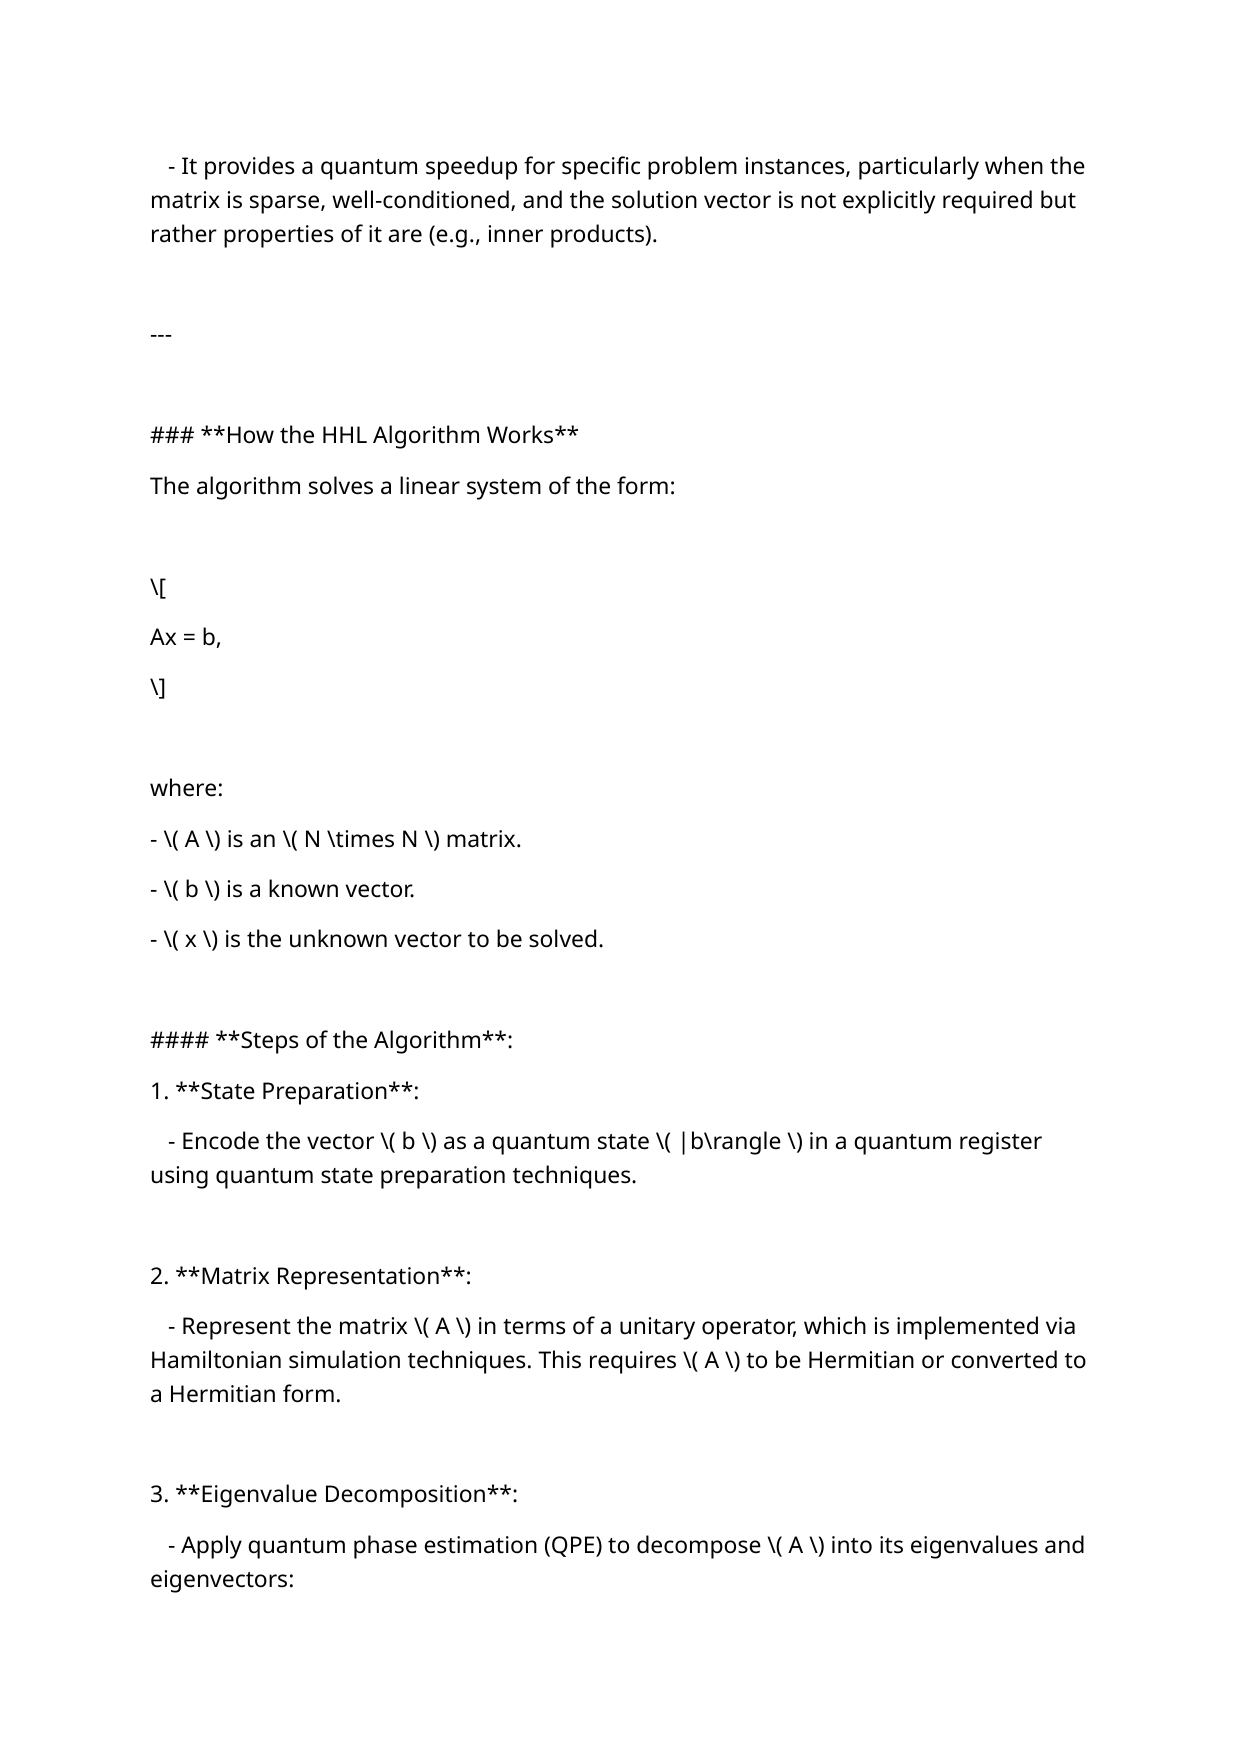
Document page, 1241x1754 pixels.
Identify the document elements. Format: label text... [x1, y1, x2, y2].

text 3. **Eigenvalue Decomposition**: [150, 1478, 1090, 1509]
text ### **How the HHL Algorithm Works** [150, 419, 1090, 450]
text --- [150, 318, 1090, 349]
text \] [150, 671, 1090, 702]
text - It provides a quantum speedup for specific problem instances, particularly when the matrix is sparse, well-conditioned, and the solution vector is not explicitly required but rather properties of it are (e.g., inner products). [150, 150, 1090, 249]
text - Apply quantum phase estimation (QPE) to decompose \( A \) into its eigenvalues and eigenvectors: [150, 1529, 1090, 1594]
text - Encode the vector \( b \) as a quantum state \( |b\rangle \) in a quantum register using quantum state preparation techniques. [150, 1125, 1090, 1190]
text where: [150, 772, 1090, 803]
text 2. **Matrix Representation**: [150, 1259, 1090, 1291]
text The algorithm solves a linear system of the form: [150, 469, 1090, 501]
text Ax = b, [150, 621, 1090, 652]
text 1. **State Preparation**: [150, 1074, 1090, 1106]
text - Represent the matrix \( A \) in terms of a unitary operator, which is implemented via Hamiltonian simulation techniques. This requires \( A \) to be Hermitian or converted to a Hermitian form. [150, 1310, 1090, 1409]
text - \( b \) is a known vector. [150, 873, 1090, 904]
text - \( A \) is an \( N \times N \) matrix. [150, 822, 1090, 854]
text - \( x \) is the unknown vector to be solved. [150, 923, 1090, 954]
text \[ [150, 570, 1090, 602]
text #### **Steps of the Algorithm**: [150, 1024, 1090, 1055]
